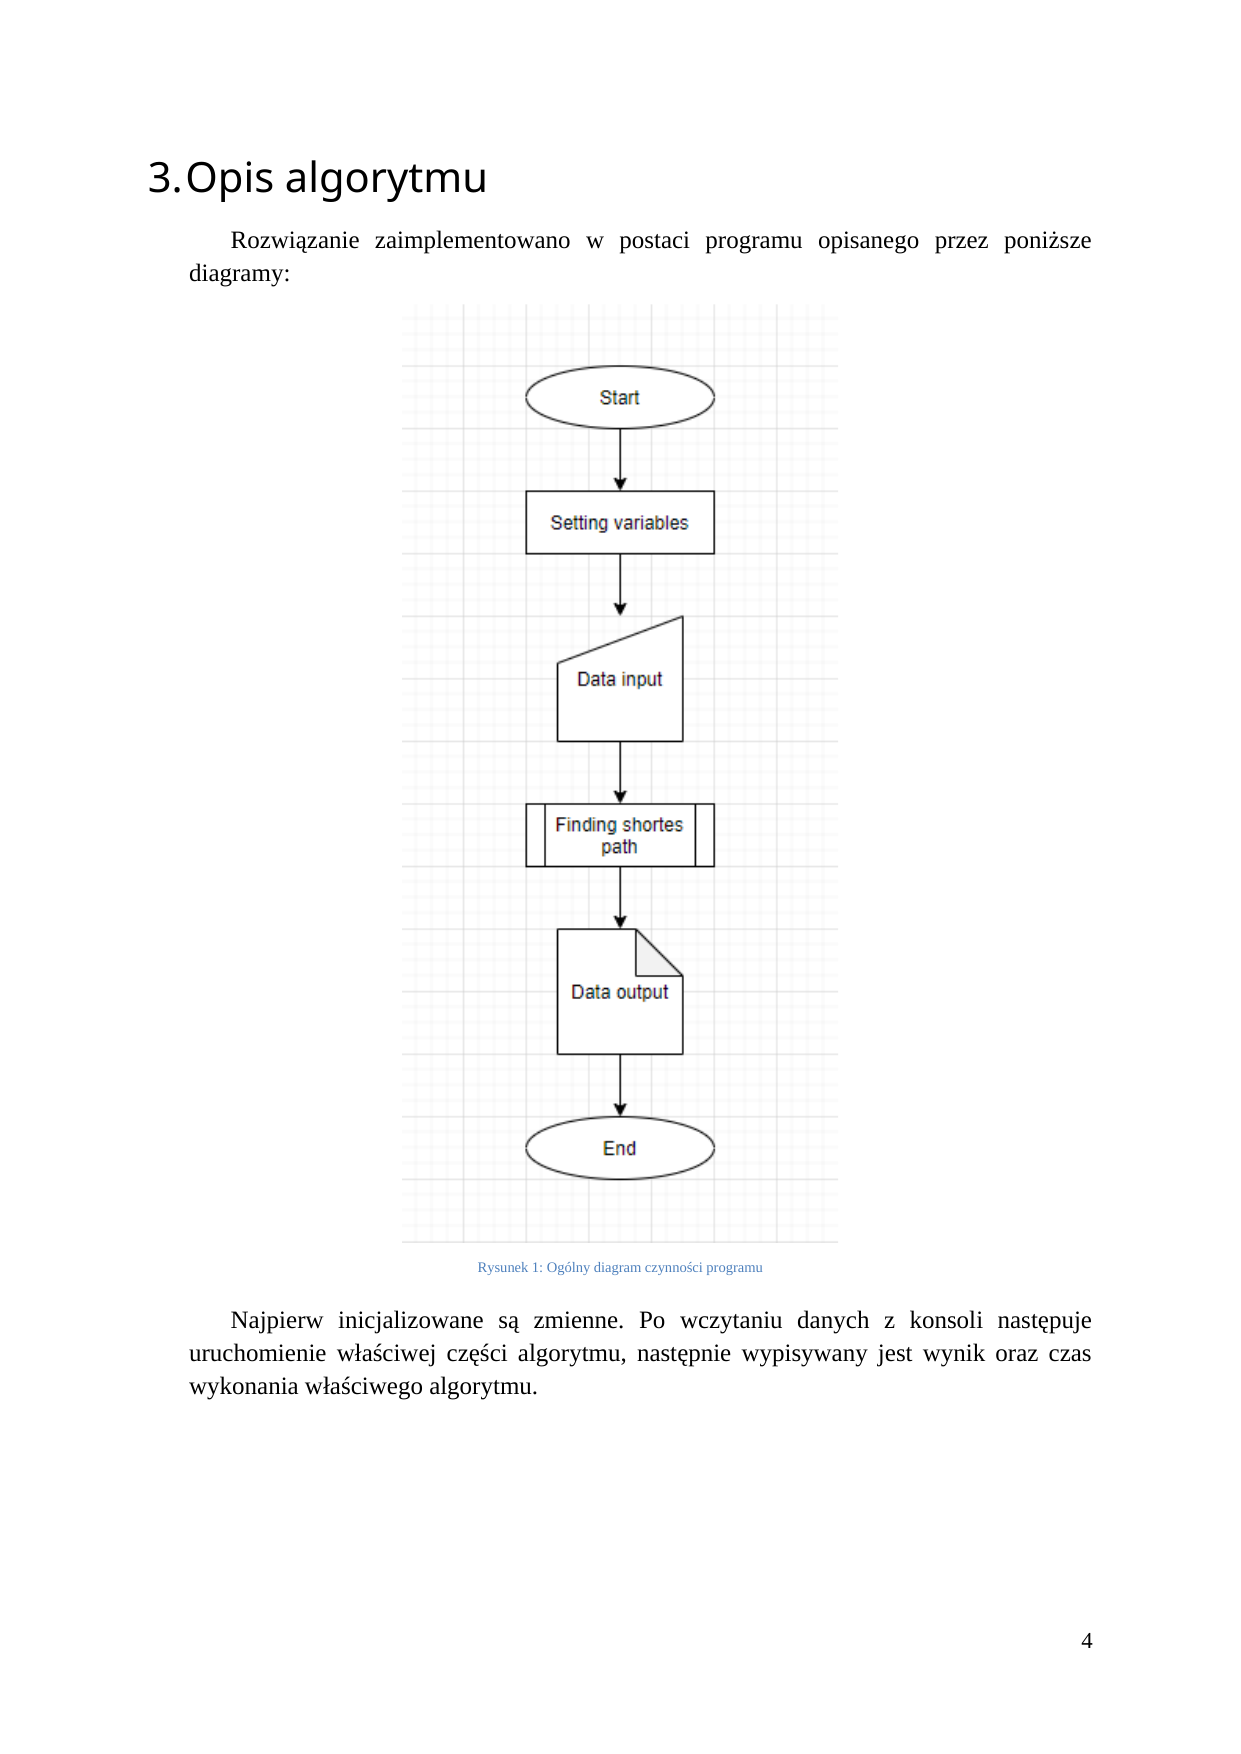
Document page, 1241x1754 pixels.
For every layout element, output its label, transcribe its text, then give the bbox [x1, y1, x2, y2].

text Rozwiązanie zaimplementowano w postaci programu opisanego przez poniższe diagramy: [189, 225, 1093, 287]
text Najpierw inicjalizowane są zmienne. Po wczytaniu danych z konsoli następuje uruchomienie właściwej części algorytmu, następnie wypisywany jest wynik oraz czas wykonania właściwego algorytmu. [189, 1305, 1093, 1400]
picture [402, 303, 839, 1243]
text Rysunek 1: Ogólny diagram czynności programu [148, 1259, 1093, 1288]
list Opis algorytmu [148, 148, 1093, 204]
